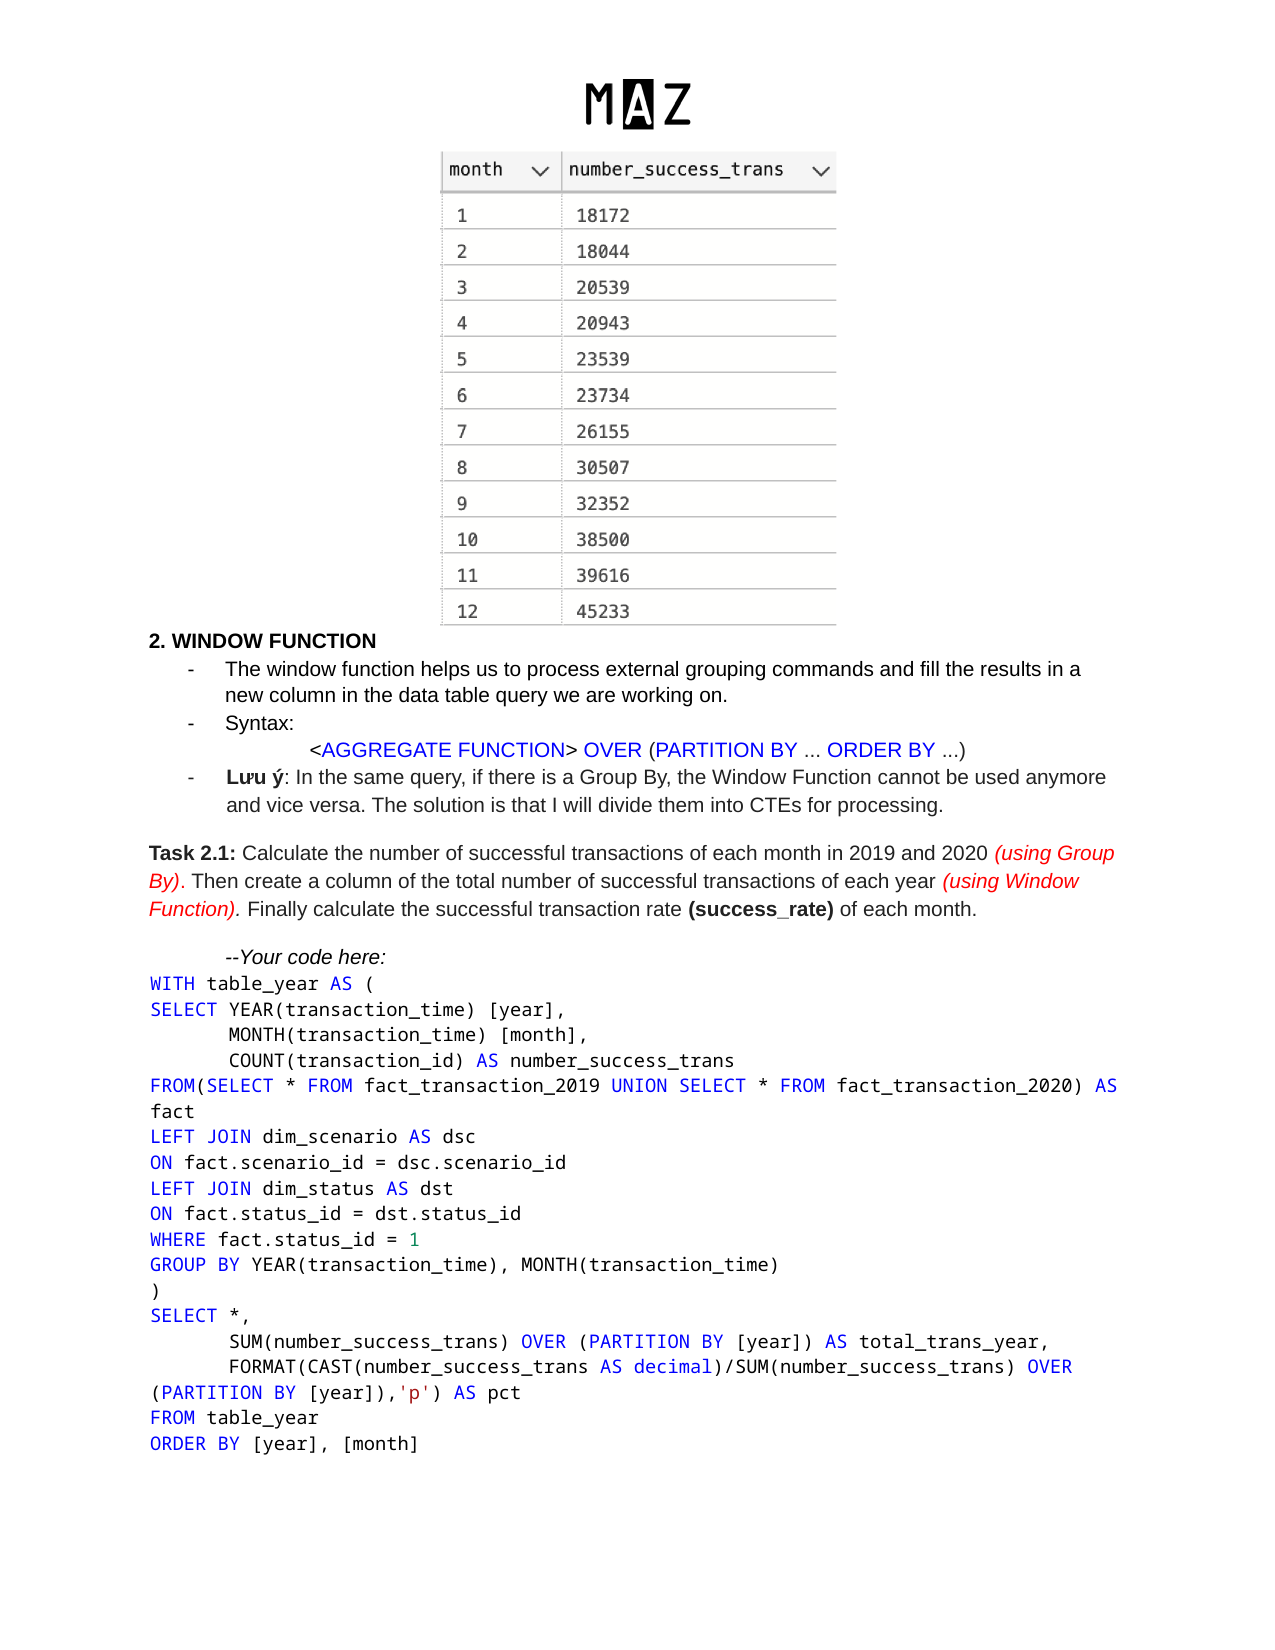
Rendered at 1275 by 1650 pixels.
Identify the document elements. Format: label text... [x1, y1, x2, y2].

subtitle 2. WINDOW FUNCTION [148, 629, 1125, 653]
text FROM(SELECT * FROM fact_transaction_2019 UNION SELECT * FROM fact_transaction_2020) AS fact [150, 1073, 1125, 1124]
subtitle <AGGREGATE FUNCTION> OVER (PARTITION BY ... ORDER BY ...) [150, 737, 1125, 761]
text MONTH(transaction_time) [month], [150, 1022, 1125, 1047]
text ) [150, 1277, 1125, 1302]
text GROUP BY YEAR(transaction_time), MONTH(transaction_time) [150, 1251, 1125, 1277]
picture [583, 75, 692, 133]
text FORMAT(CAST(number_success_trans AS decimal)/SUM(number_success_trans) OVER (PARTITION BY [year]),'p') AS pct [150, 1353, 1125, 1404]
text SUM(number_success_trans) OVER (PARTITION BY [year]) AS total_trans_year, [150, 1328, 1125, 1353]
text ON fact.scenario_id = dsc.scenario_id [150, 1149, 1125, 1175]
text LEFT JOIN dim_scenario AS dsc [150, 1124, 1125, 1149]
picture [439, 150, 837, 627]
text ORDER BY [year], [month] [150, 1430, 1125, 1456]
list Syntax: [187, 710, 1125, 734]
list The window function helps us to process external grouping commands and fill the results in a new column in the data table query we are working on. [187, 656, 1125, 707]
text LEFT JOIN dim_status AS dst [150, 1175, 1125, 1200]
text SELECT *, [150, 1302, 1125, 1328]
text COUNT(transaction_id) AS number_success_trans [150, 1047, 1125, 1073]
text Task 2.1: Calculate the number of successful transactions of each month in 2019 and 2020 (using Group By). Then create a column of the total number of successful transactions of each year (using Window Function). Finally calculate the successful transaction rate (success_rate) of each month. [148, 841, 1125, 920]
text WITH table_year AS ( [150, 971, 1125, 996]
text ON fact.status_id = dst.status_id [150, 1200, 1125, 1226]
text - Lưu ý: In the same query, if there is a Group By, the Window Function cannot be used anymore and vice versa. The solution is that I will divide them into CTEs for processing. [187, 765, 1125, 817]
text WHERE fact.status_id = 1 [150, 1226, 1125, 1251]
text SELECT YEAR(transaction_time) [year], [150, 996, 1125, 1022]
text --Your code here: [225, 944, 1125, 968]
text FROM table_year [150, 1404, 1125, 1430]
